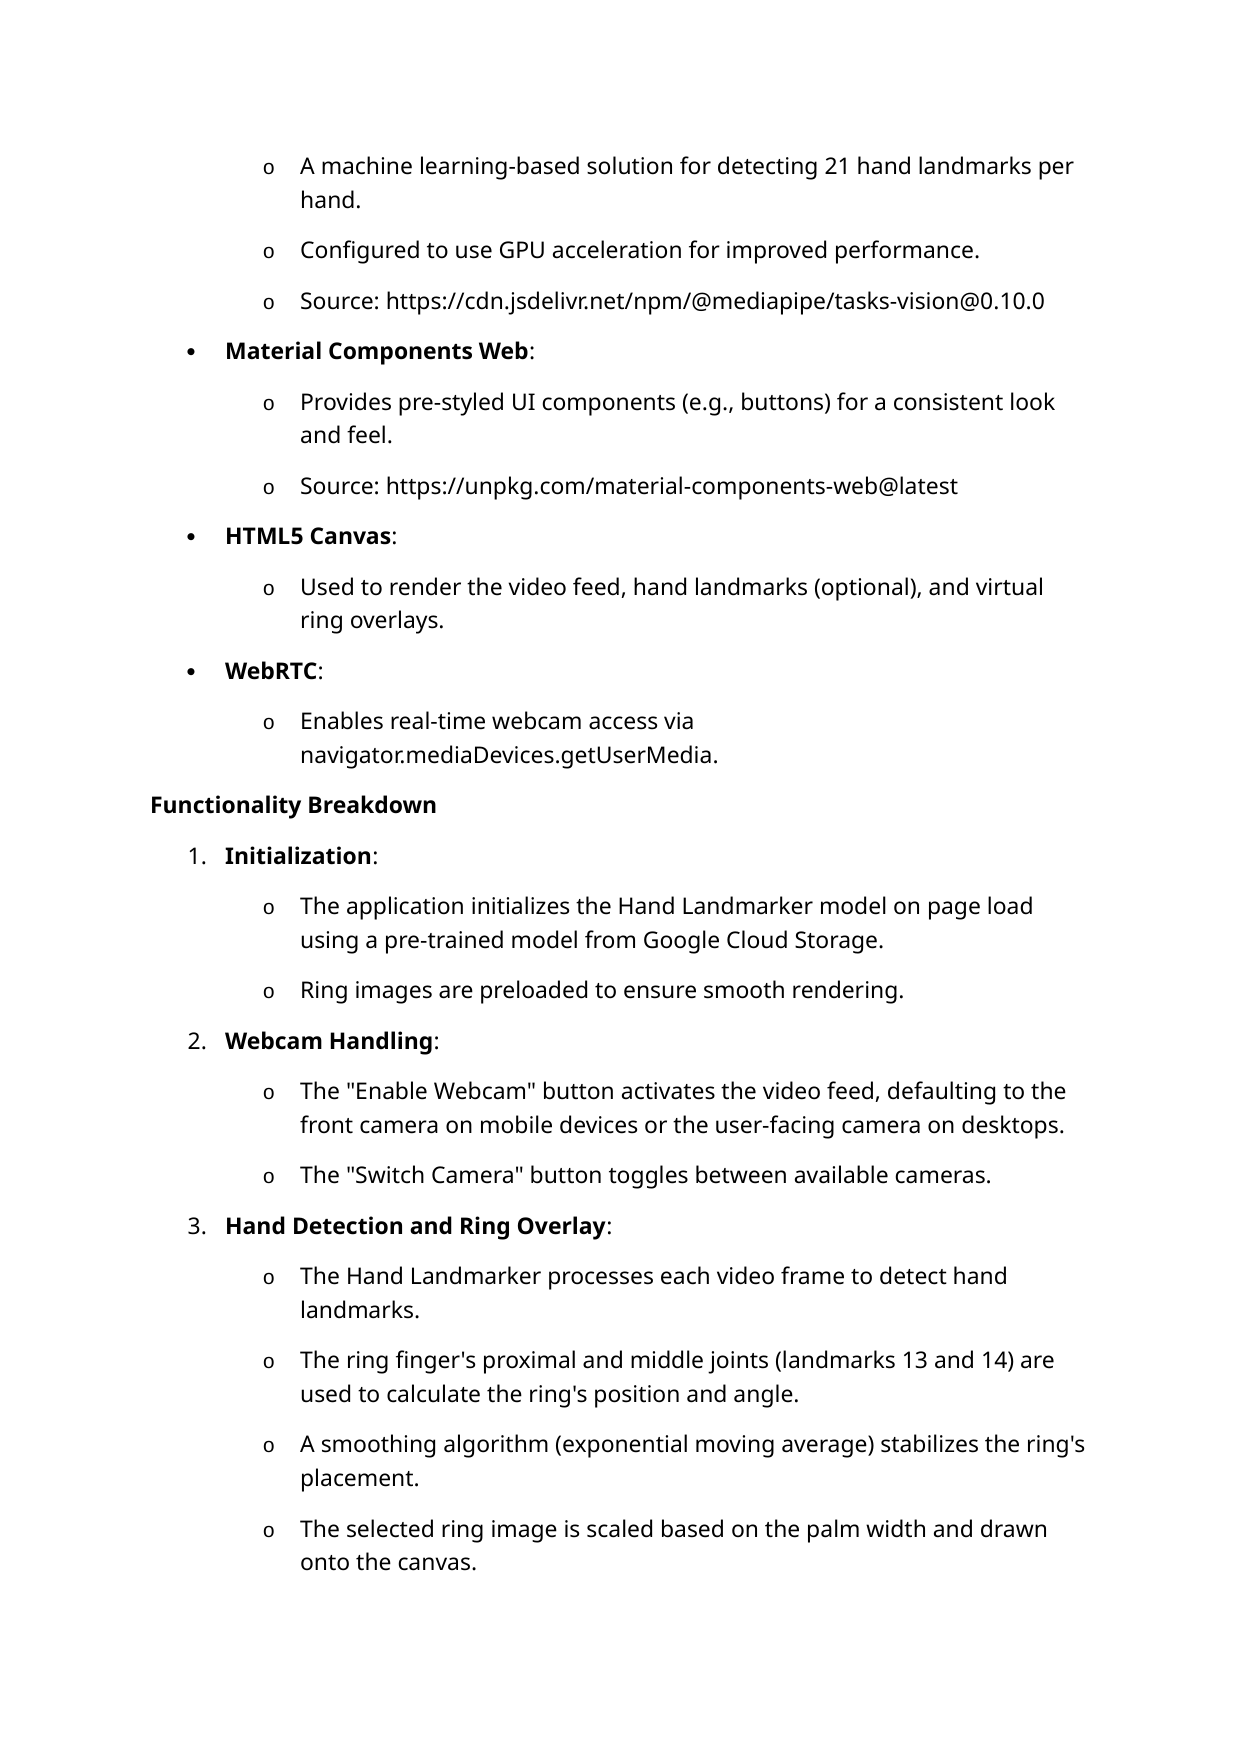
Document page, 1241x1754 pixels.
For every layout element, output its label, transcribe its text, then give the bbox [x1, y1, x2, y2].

list Hand Detection and Ring Overlay: [187, 1209, 1090, 1241]
list The "Enable Webcam" button activates the video feed, defaulting to the front camera on mobile devices or the user-facing camera on desktops. [262, 1075, 1090, 1140]
list Webcam Handling: [187, 1024, 1090, 1056]
list The "Switch Camera" button toggles between available cameras. [262, 1159, 1090, 1190]
text Functionality Breakdown [150, 789, 1090, 820]
list Used to render the video feed, hand landmarks (optional), and virtual ring overlays. [262, 570, 1090, 635]
list HTML5 Canvas: [187, 520, 1090, 551]
list Source: https://unpkg.com/material-components-web@latest [262, 469, 1090, 501]
list The selected ring image is scaled based on the palm width and drawn onto the canvas. [262, 1512, 1090, 1577]
list The application initializes the Hand Landmarker model on page load using a pre-trained model from Google Cloud Storage. [262, 890, 1090, 955]
list Source: https://cdn.jsdelivr.net/npm/@mediapipe/tasks-vision@0.10.0 [262, 284, 1090, 316]
list A machine learning-based solution for detecting 21 hand landmarks per hand. [262, 150, 1090, 215]
list Material Components Web: [187, 335, 1090, 366]
list A smoothing algorithm (exponential moving average) stabilizes the ring's placement. [262, 1428, 1090, 1493]
list The Hand Landmarker processes each video frame to detect hand landmarks. [262, 1260, 1090, 1325]
list Initialization: [187, 839, 1090, 871]
list Configured to use GPU acceleration for improved performance. [262, 234, 1090, 265]
list Provides pre-styled UI components (e.g., buttons) for a consistent look and feel. [262, 385, 1090, 450]
list Enables real-time webcam access via navigator.mediaDevices.getUserMedia. [262, 705, 1090, 770]
list WebRTC: [187, 654, 1090, 686]
list Ring images are preloaded to ensure smooth rendering. [262, 974, 1090, 1005]
list The ring finger's proximal and middle joints (landmarks 13 and 14) are used to calculate the ring's position and angle. [262, 1344, 1090, 1409]
